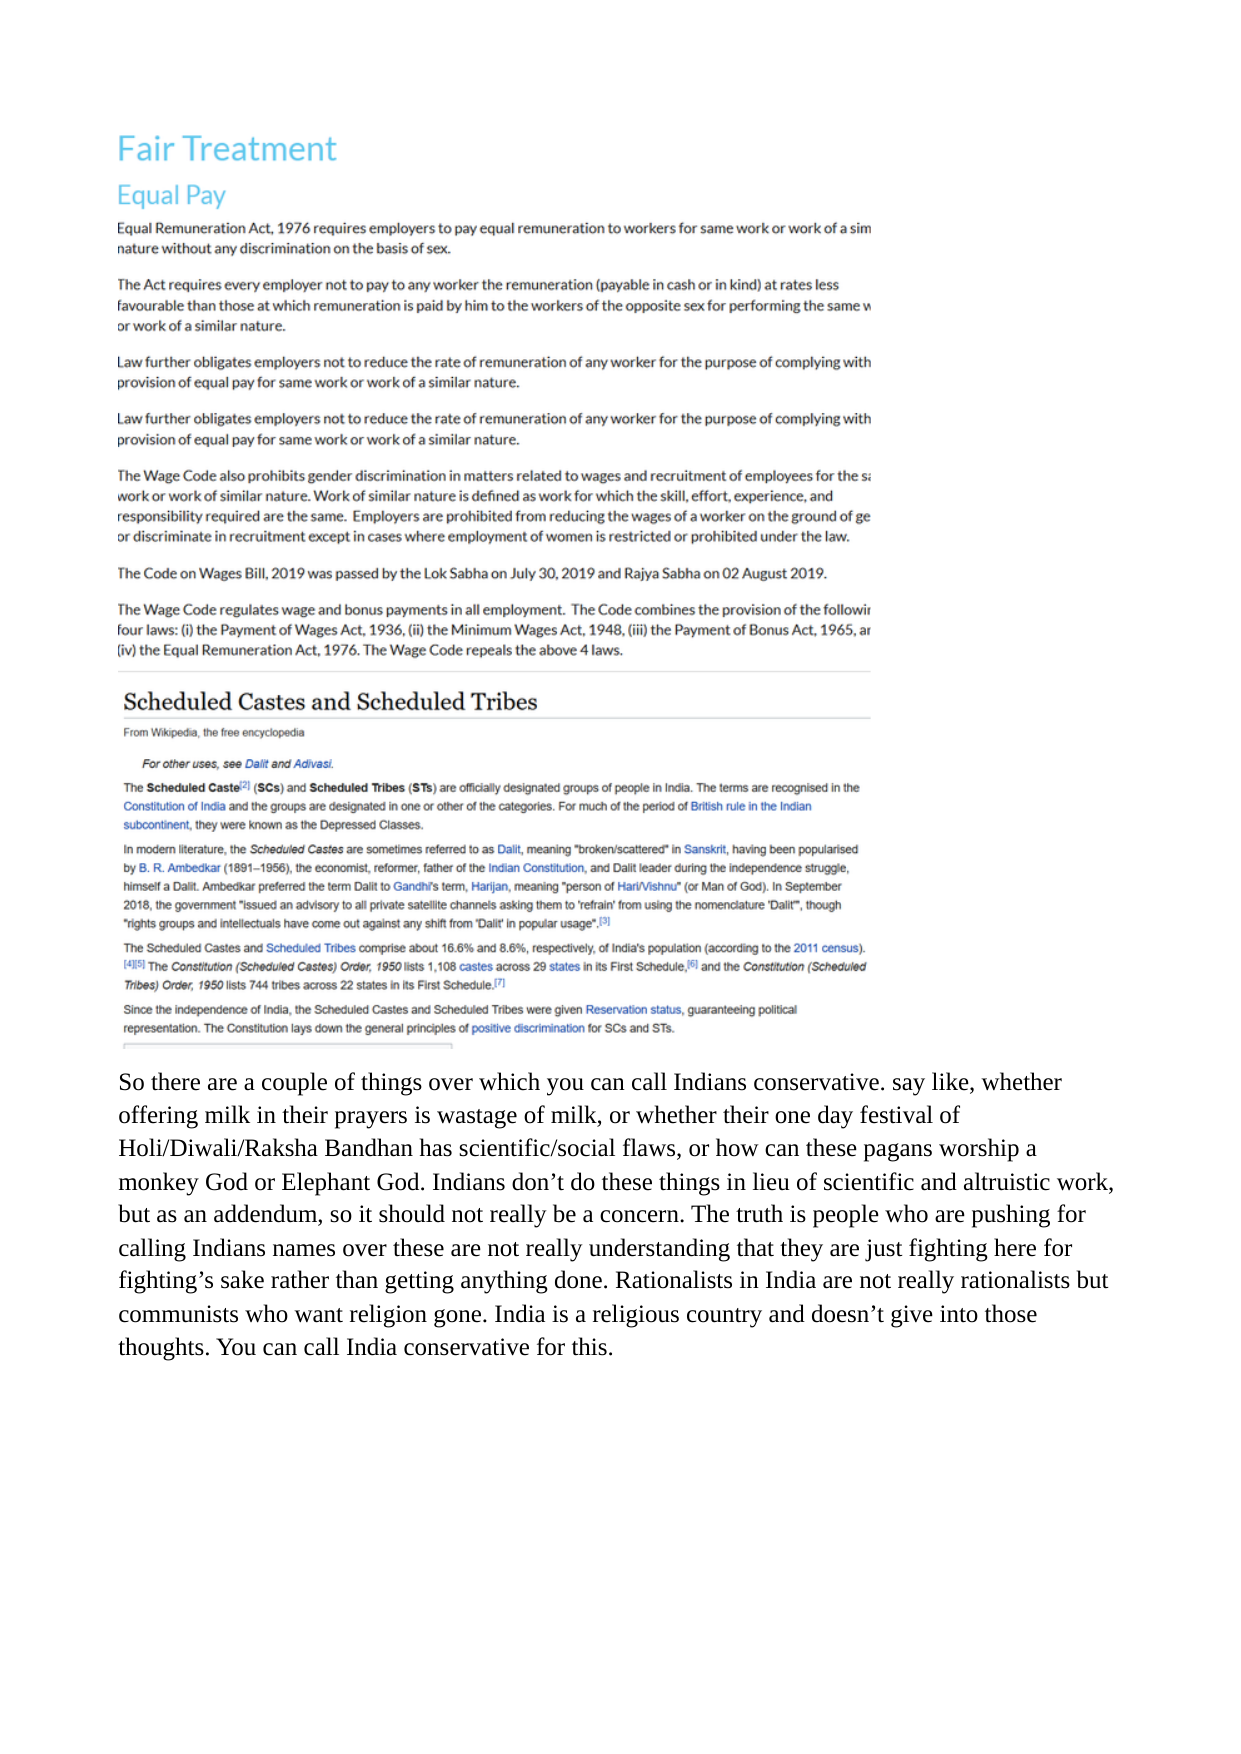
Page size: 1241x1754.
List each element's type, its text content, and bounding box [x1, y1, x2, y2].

picture [118, 685, 871, 1049]
text So there are a couple of things over which you can call Indians conservative. say like, whether offering milk in their prayers is wastage of milk, or whether their one day festival of Holi/Diwali/Raksha Bandhan has scientific/social flaws, or how can these pagans worship a monkey God or Elephant God. Indians don’t do these things in lieu of scientific and altruistic work, but as an addendum, so it should not really be a concern. The truth is people who are pushing for calling Indians names over these are not really understanding that they are just fighting here for fighting’s sake rather than getting anything done. Rationalists in India are not really rationalists but communists who want religion gone. India is a religious country and doesn’t give into those thoughts. You can call India conservative for this. [118, 1067, 1122, 1360]
picture [118, 118, 871, 681]
